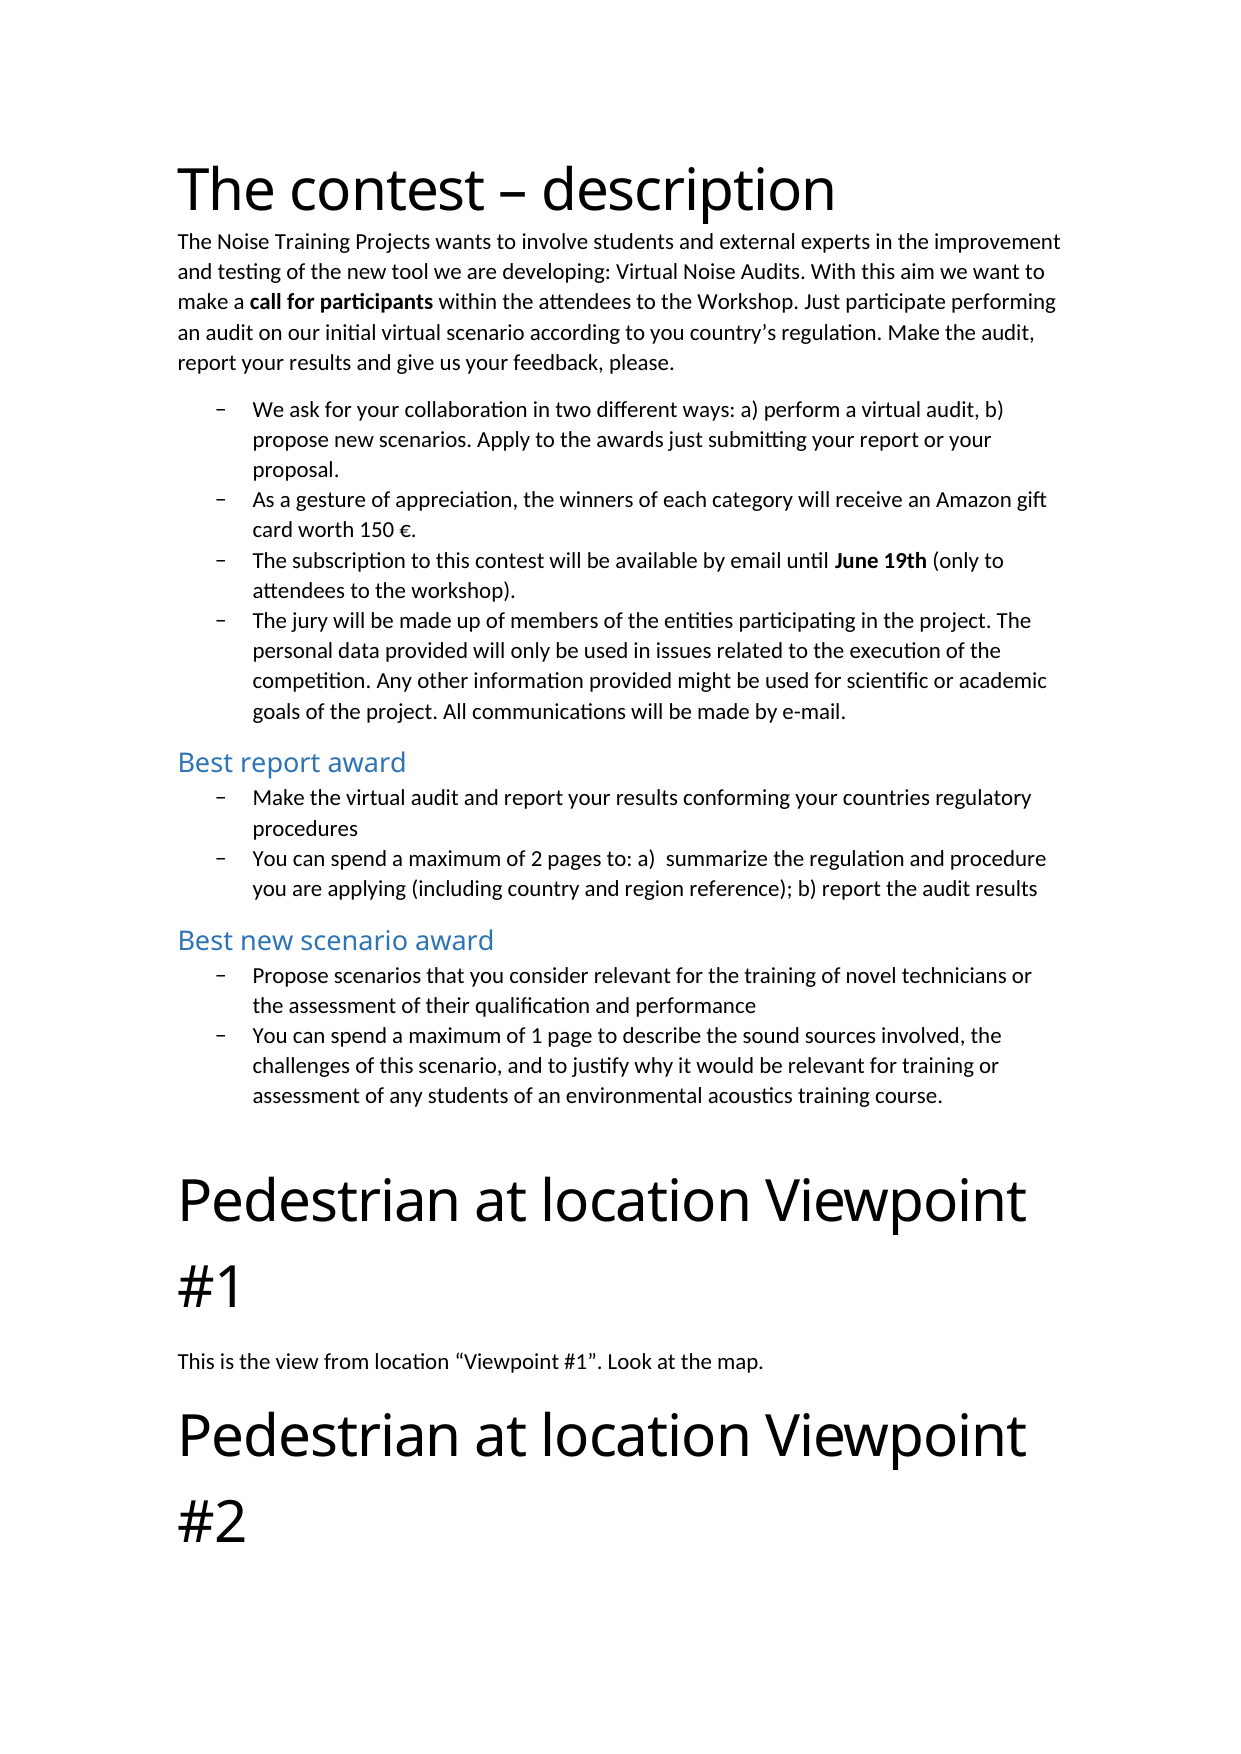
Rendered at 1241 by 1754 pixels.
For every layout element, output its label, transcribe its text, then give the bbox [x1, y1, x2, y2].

text Pedestrian at location Viewpoint #2 [177, 1394, 1063, 1559]
subtitle Best new scenario award [177, 921, 1063, 958]
list The subscription to this contest will be available by email until June 19th (only to attendees to the workshop). [215, 546, 1063, 604]
text Pedestrian at location Viewpoint #1 [177, 1159, 1063, 1324]
list Propose scenarios that you consider relevant for the training of novel technicians or the assessment of their qualification and performance [215, 961, 1063, 1019]
list We ask for your collaboration in two different ways: a) perform a virtual audit, b) propose new scenarios. Apply to the awards just submitting your report or your proposal. [215, 395, 1063, 483]
title The contest – description [177, 148, 1063, 227]
list As a gesture of appreciation, the winners of each category will receive an Amazon gift card worth 150 €. [215, 485, 1063, 544]
list The jury will be made up of members of the entities participating in the project. The personal data provided will only be used in issues related to the execution of the competition. Any other information provided might be used for scientific or academic goals of the project. All communications will be made by e-mail. [215, 606, 1063, 725]
list You can spend a maximum of 2 pages to: a) summarize the regulation and procedure you are applying (including country and region reference); b) report the audit results [215, 844, 1063, 902]
subtitle Best report award [177, 744, 1063, 781]
text The Noise Training Projects wants to involve students and external experts in the improvement and testing of the new tool we are developing: Virtual Noise Audits. With this aim we want to make a call for participants within the attendees to the Workshop. Just participate performing an audit on our initial virtual scenario according to you country’s regulation. Make the audit, report your results and give us your feedback, please. [177, 227, 1063, 376]
list You can spend a maximum of 1 page to describe the sound sources involved, the challenges of this scenario, and to justify why it would be relevant for training or assessment of any students of an environmental acoustics training course. [215, 1021, 1063, 1110]
text This is the view from location “Viewpoint #1”. Look at the map. [177, 1347, 1063, 1375]
list Make the virtual audit and report your results conforming your countries regulatory procedures [215, 783, 1063, 842]
